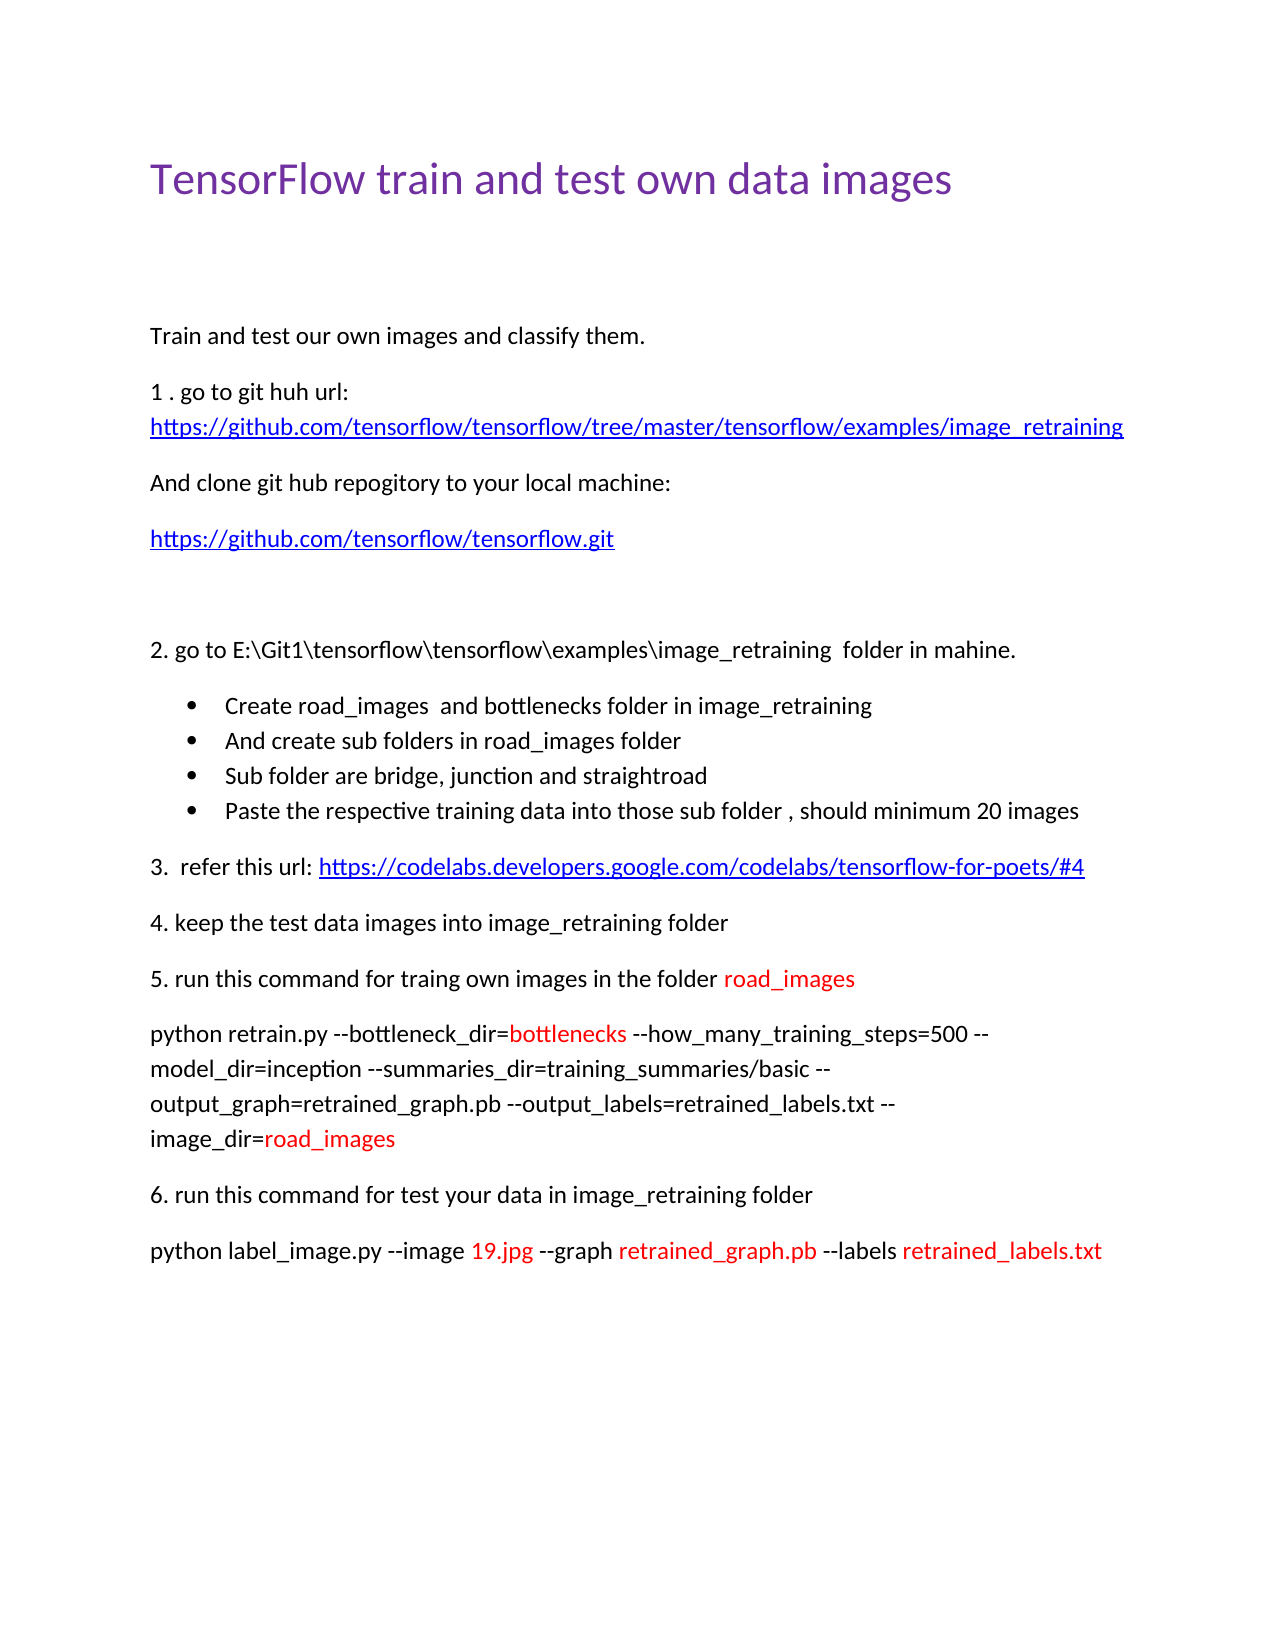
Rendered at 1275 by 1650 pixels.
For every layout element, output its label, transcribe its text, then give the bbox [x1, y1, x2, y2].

text 4. keep the test data images into image_retraining folder [150, 907, 1125, 937]
list Create road_images and bottlenecks folder in image_retraining [187, 690, 1125, 721]
text 1 . go to git huh url: https://github.com/tensorflow/tensorflow/tree/master/tensorflow/examples/image_retraining [150, 376, 1125, 442]
text 3. refer this url: https://codelabs.developers.google.com/codelabs/tensorflow-for-poets/#4 [150, 851, 1125, 882]
text And clone git hub repogitory to your local machine: [150, 467, 1125, 497]
text 5. run this command for traing own images in the folder road_images [150, 963, 1125, 993]
list Paste the respective training data into those sub folder , should minimum 20 images [187, 795, 1125, 826]
list Sub folder are bridge, junction and straightroad [187, 760, 1125, 791]
list And create sub folders in road_images folder [187, 725, 1125, 756]
text python label_image.py --image 19.jpg --graph retrained_graph.pb --labels retrained_labels.txt [150, 1235, 1125, 1266]
text 2. go to E:\Git1\tensorflow\tensorflow\examples\image_retraining folder in mahine. [150, 634, 1125, 665]
text TensorFlow train and test own data images [150, 150, 1125, 206]
text 6. run this command for test your data in image_retraining folder [150, 1179, 1125, 1210]
text python retrain.py --bottleneck_dir=bottlenecks --how_many_training_steps=500 --model_dir=inception --summaries_dir=training_summaries/basic --output_graph=retrained_graph.pb --output_labels=retrained_labels.txt --image_dir=road_images [150, 1018, 1125, 1154]
text Train and test our own images and classify them. [150, 320, 1125, 351]
text https://github.com/tensorflow/tensorflow.git [150, 523, 1125, 553]
